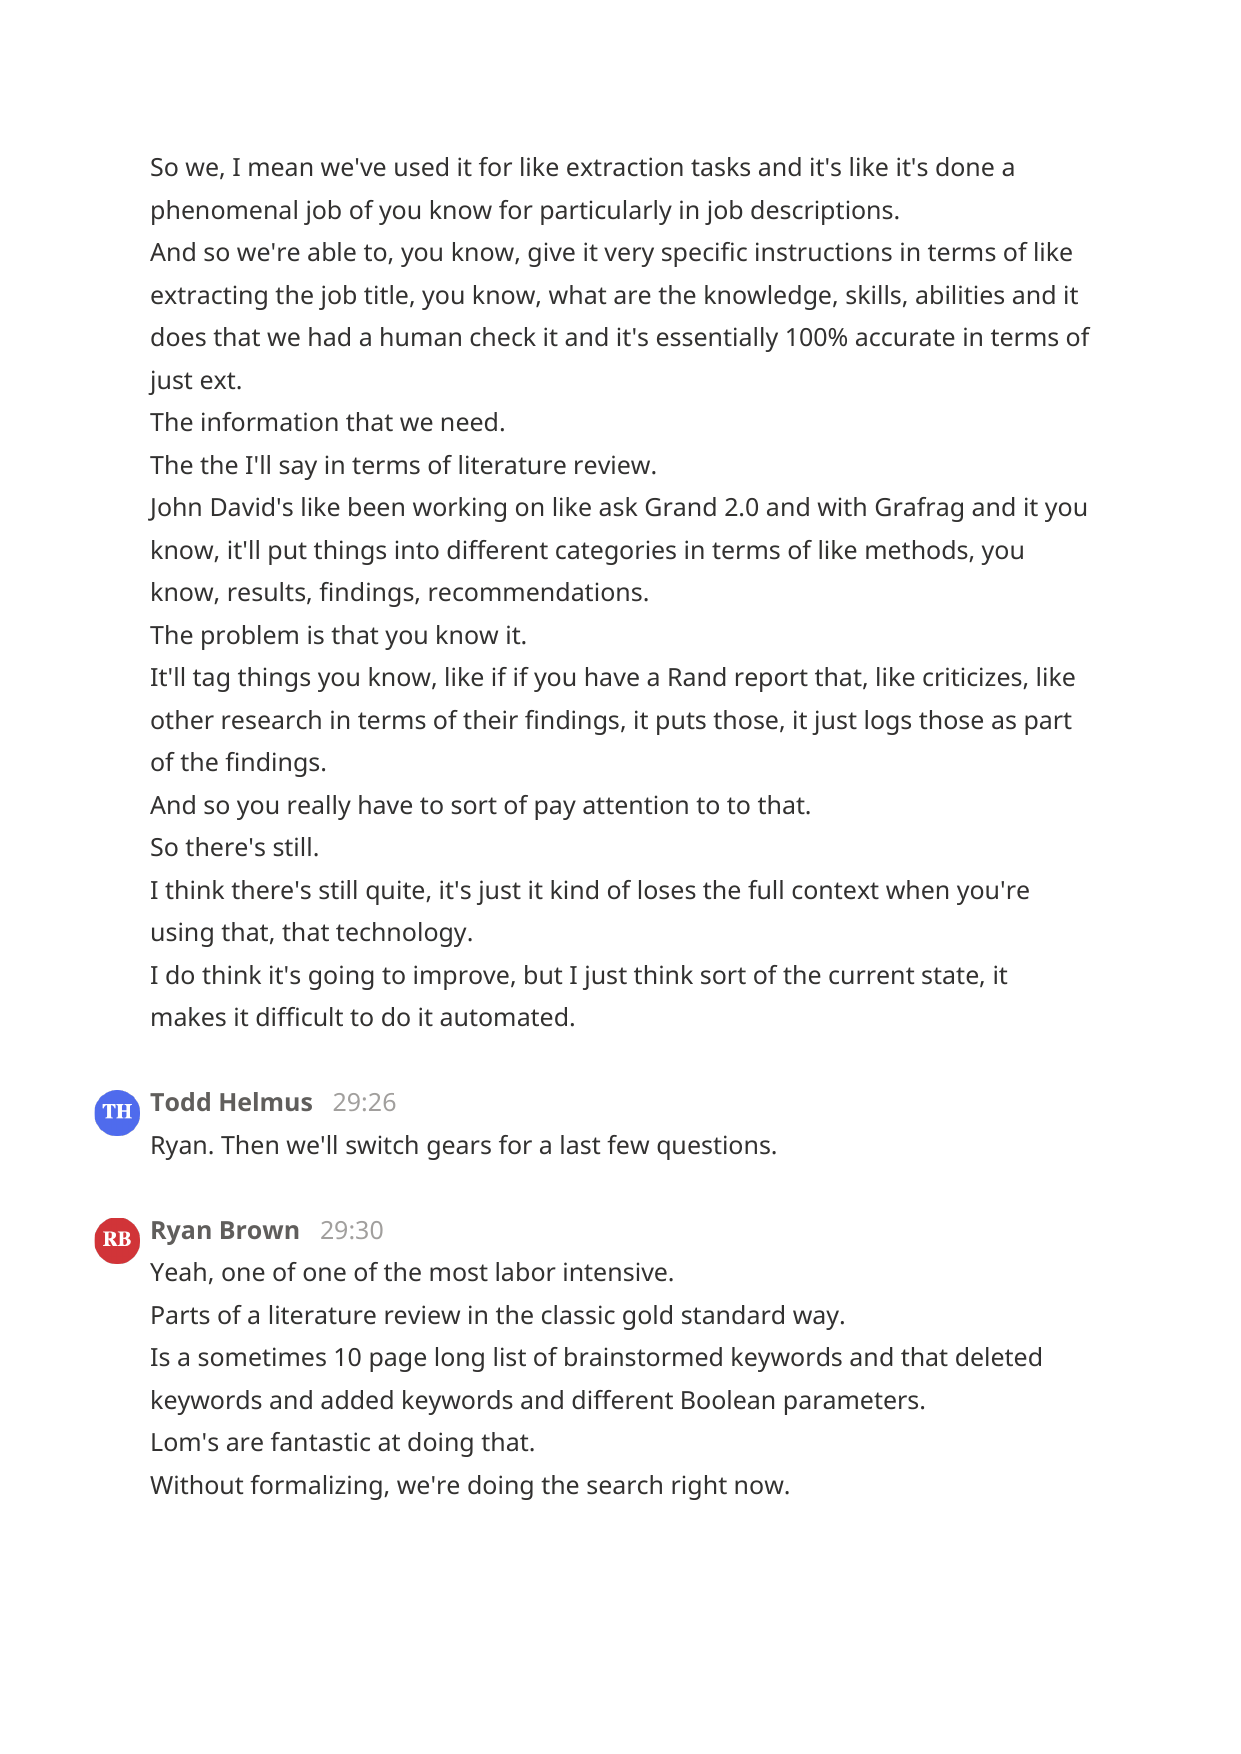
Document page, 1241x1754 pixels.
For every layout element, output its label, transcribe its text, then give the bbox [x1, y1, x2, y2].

text Todd Helmus 29:26 Ryan. Then we'll switch gears for a last few questions. [150, 1042, 1090, 1162]
text Ryan Brown 29:30 Yeah, one of one of the most labor intensive. Parts of a literature review in the classic gold standard way. Is a sometimes 10 page long list of brainstormed keywords and that deleted keywords and added keywords and different Boolean parameters. Lom's are fantastic at doing that. Without formalizing, we're doing the search right now. [150, 1170, 1090, 1502]
picture [94, 1090, 140, 1136]
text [150, 150, 1090, 1034]
picture [94, 1218, 140, 1264]
